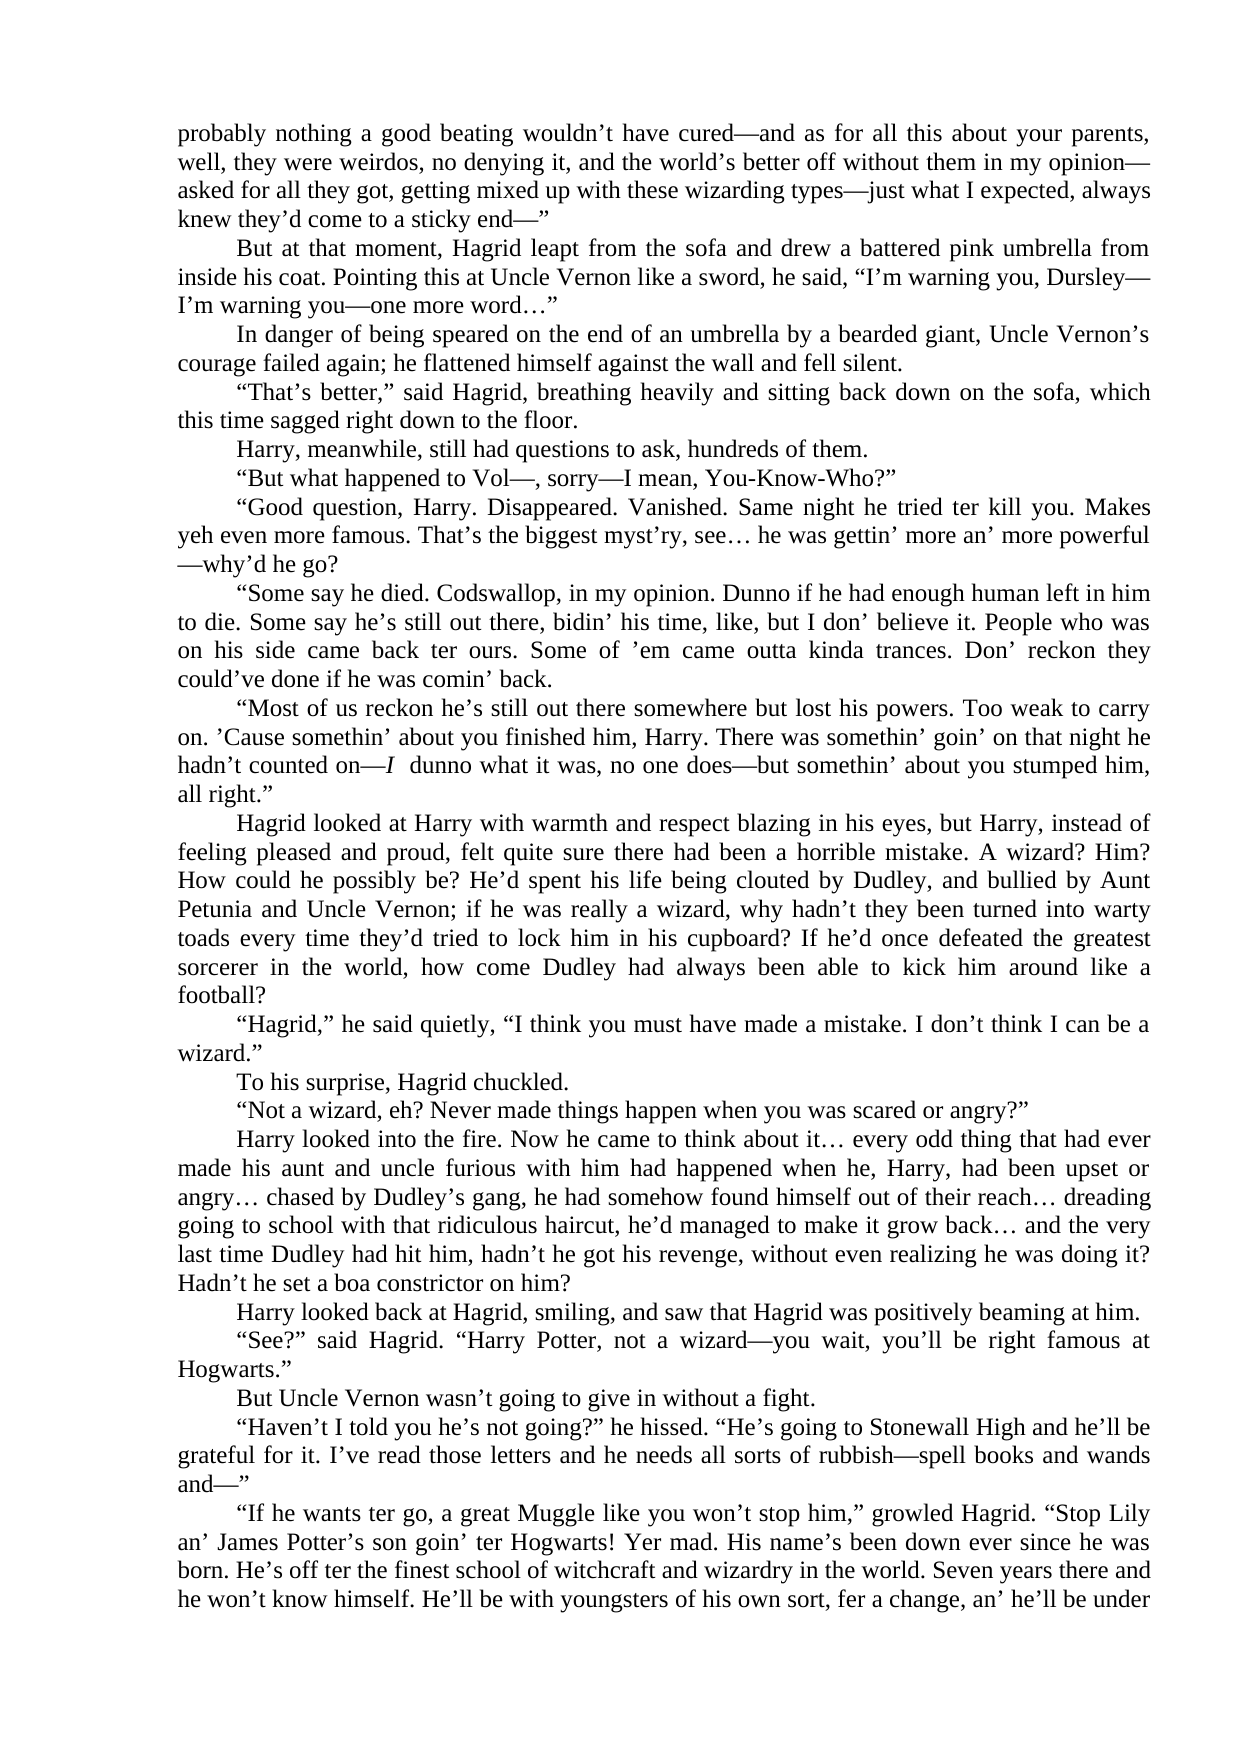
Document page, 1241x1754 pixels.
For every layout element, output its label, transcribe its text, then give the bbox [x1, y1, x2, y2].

text To his surprise, Hagrid chuckled. [177, 1067, 1152, 1096]
text But Uncle Vernon wasn’t going to give in without a fight. [177, 1383, 1152, 1412]
text “Hagrid,” he said quietly, “I think you must have made a mistake. I don’t think I can be a wizard.” [177, 1009, 1152, 1067]
text “That’s better,” said Hagrid, breathing heavily and sitting back down on the sofa, which this time sagged right down to the floor. [177, 377, 1152, 434]
text “Not a wizard, eh? Never made things happen when you was scared or angry?” [177, 1096, 1152, 1124]
text “Haven’t I told you he’s not going?” he hissed. “He’s going to Stonewall High and he’ll be grateful for it. I’ve read those letters and he needs all sorts of rubbish—spell books and wands and—” [177, 1412, 1152, 1498]
text In danger of being speared on the end of an umbrella by a bearded giant, Uncle Vernon’s courage failed again; he flattened himself against the wall and fell silent. [177, 319, 1152, 377]
text “Good question, Harry. Disappeared. Vanished. Same night he tried ter kill you. Makes yeh even more famous. That’s the biggest myst’ry, see… he was gettin’ more an’ more powerful—why’d he go? [177, 492, 1152, 578]
text “Most of us reckon he’s still out there somewhere but lost his powers. Too weak to carry on. ’Cause somethin’ about you finished him, Harry. There was somethin’ goin’ on that night he hadn’t counted on—I dunno what it was, no one does—but somethin’ about you stumped him, all right.” [177, 693, 1152, 808]
text Hagrid looked at Harry with warmth and respect blazing in his eyes, but Harry, instead of feeling pleased and proud, felt quite sure there had been a horrible mistake. A wizard? Him? How could he possibly be? He’d spent his life being clouted by Dudley, and bullied by Aunt Petunia and Uncle Vernon; if he was really a wizard, why hadn’t they been turned into warty toads every time they’d tried to lock him in his cupboard? If he’d once defeated the greatest sorcerer in the world, how come Dudley had always been able to kick him around like a football? [177, 808, 1152, 1009]
text “Some say he died. Codswallop, in my opinion. Dunno if he had enough human left in him to die. Some say he’s still out there, bidin’ his time, like, but I don’ believe it. People who was on his side came back ter ours. Some of ’em came outta kinda trances. Don’ reckon they could’ve done if he was comin’ back. [177, 578, 1152, 693]
text Harry, meanwhile, still had questions to ask, hundreds of them. [177, 434, 1152, 463]
text “But what happened to Vol—, sorry—I mean, You-Know-Who?” [177, 463, 1152, 492]
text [177, 118, 1152, 233]
text But at that moment, Hagrid leapt from the sofa and drew a battered pink umbrella from inside his coat. Pointing this at Uncle Vernon like a sword, he said, “I’m warning you, Dursley—I’m warning you—one more word…” [177, 233, 1152, 319]
text Harry looked into the fire. Now he came to think about it… every odd thing that had ever made his aunt and uncle furious with him had happened when he, Harry, had been upset or angry… chased by Dudley’s gang, he had somehow found himself out of their reach… dreading going to school with that ridiculous haircut, he’d managed to make it grow back… and the very last time Dudley had hit him, hadn’t he got his revenge, without even realizing he was doing it? Hadn’t he set a boa constrictor on him? [177, 1124, 1152, 1297]
text “See?” said Hagrid. “Harry Potter, not a wizard—you wait, you’ll be right famous at Hogwarts.” [177, 1326, 1152, 1383]
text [177, 1498, 1152, 1613]
text Harry looked back at Hagrid, smiling, and saw that Hagrid was positively beaming at him. [177, 1297, 1152, 1326]
